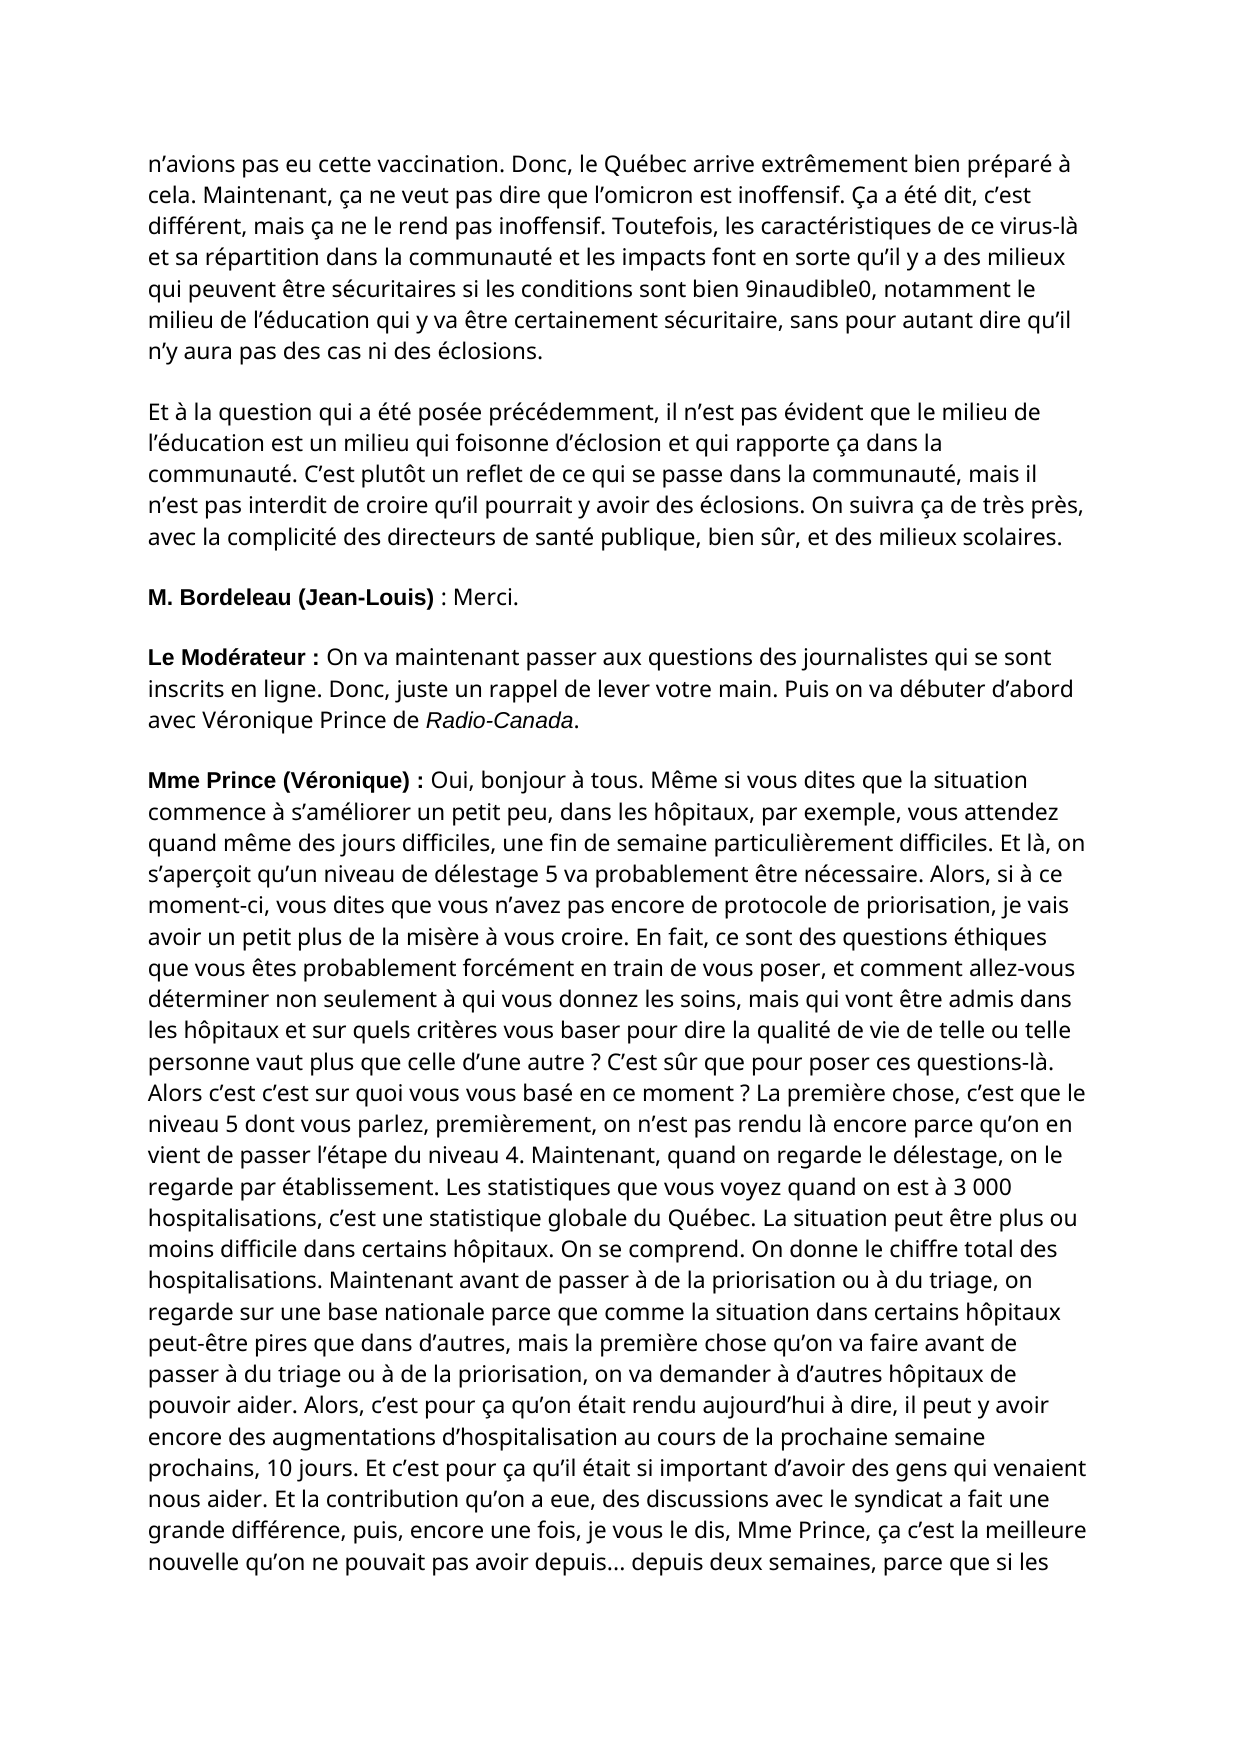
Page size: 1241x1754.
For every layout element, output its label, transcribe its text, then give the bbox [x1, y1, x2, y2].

text Et à la question qui a été posée précédemment, il n’est pas évident que le milieu de l’éducation est un milieu qui foisonne d’éclosion et qui rapporte ça dans la communauté. C’est plutôt un reflet de ce qui se passe dans la communauté, mais il n’est pas interdit de croire qu’il pourrait y avoir des éclosions. On suivra ça de très près, avec la complicité des directeurs de santé publique, bien sûr, et des milieux scolaires. [148, 396, 1093, 552]
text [148, 148, 1093, 366]
text Le Modérateur : On va maintenant passer aux questions des journalistes qui se sont inscrits en ligne. Donc, juste un rappel de lever votre main. Puis on va débuter d’abord avec Véronique Prince de Radio-Canada. [148, 641, 1093, 735]
text M. Bordeleau (Jean-Louis) : Merci. [148, 581, 1093, 612]
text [148, 764, 1093, 1577]
